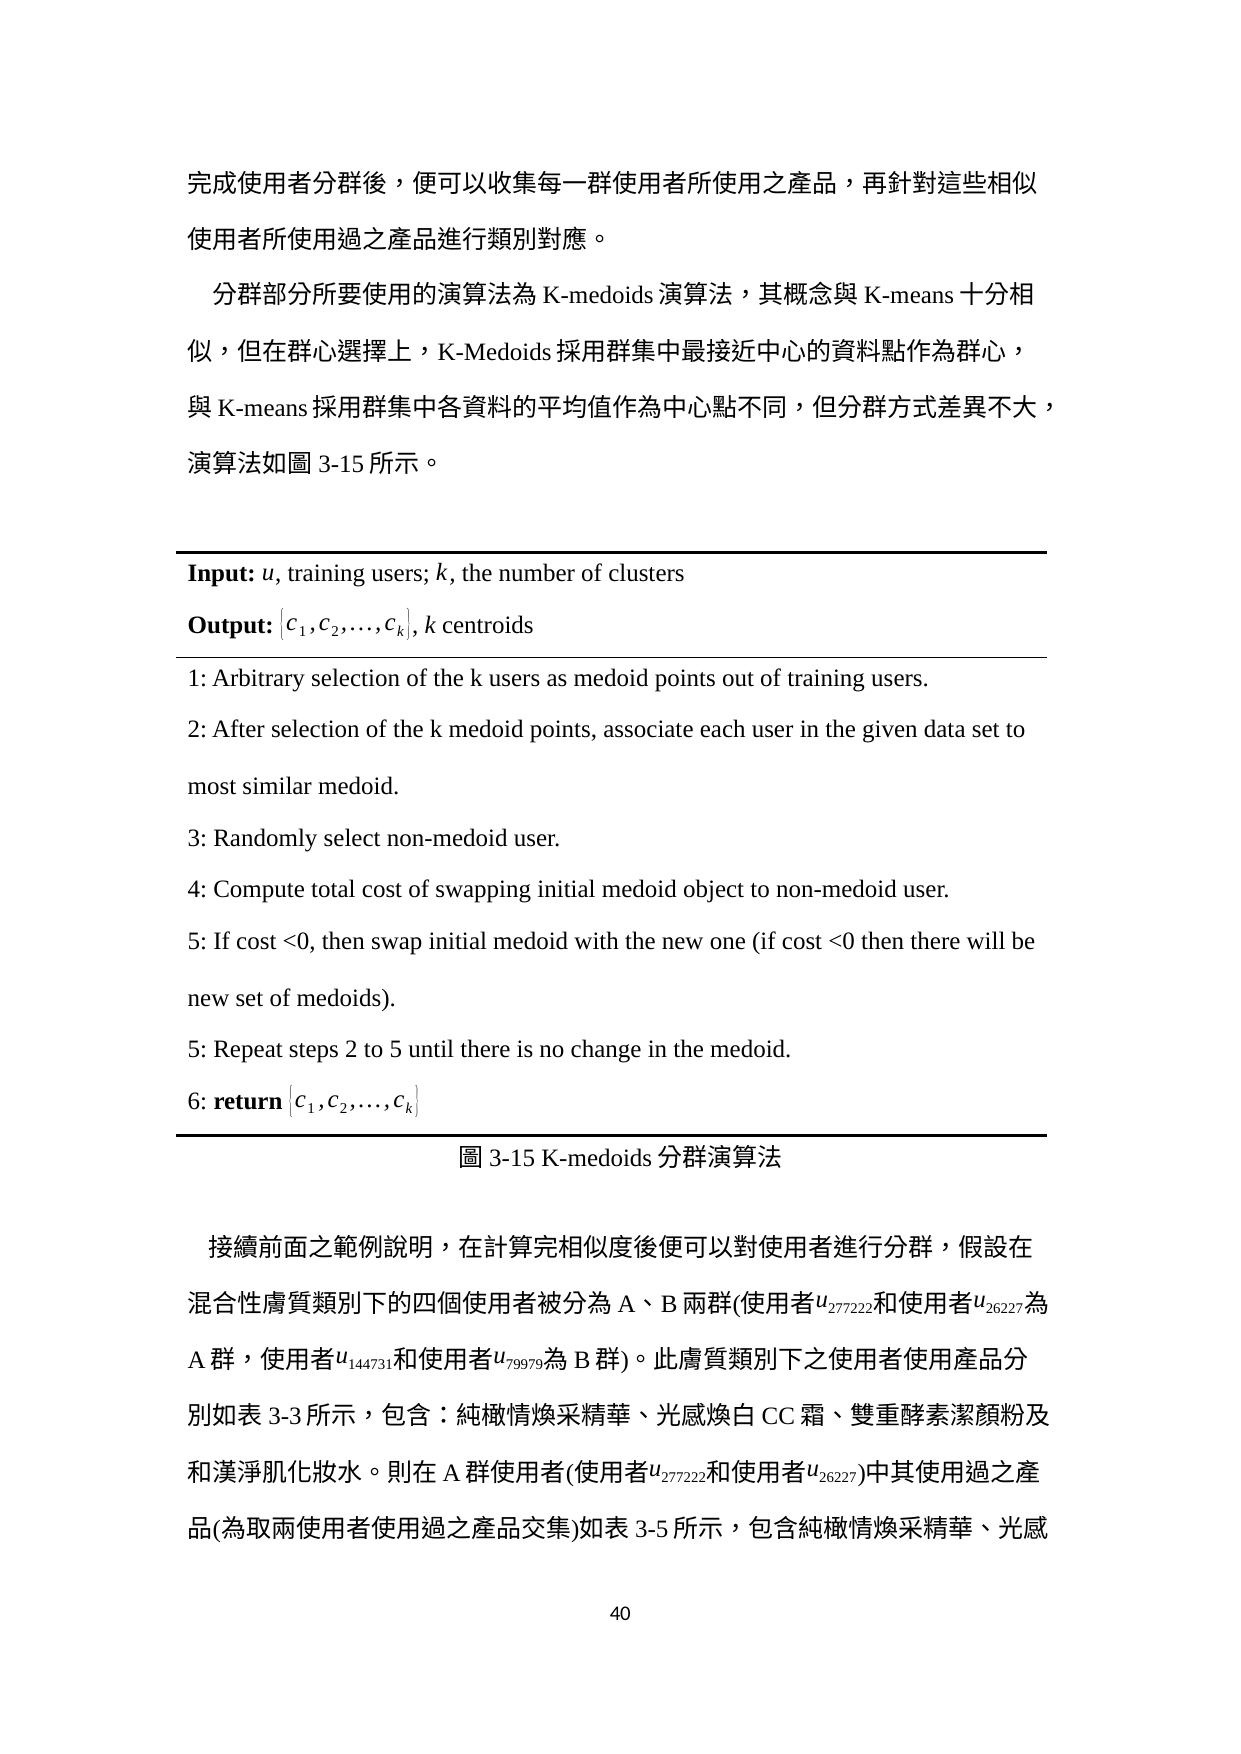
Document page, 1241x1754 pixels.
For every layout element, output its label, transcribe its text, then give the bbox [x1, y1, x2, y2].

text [187, 162, 1053, 256]
table_header Input: , training users; , the number of clusters Output: , k centroids [176, 554, 1047, 657]
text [187, 1226, 1053, 1545]
table_cell 1: Arbitrary selection of the k users as medoid points out of training users. 2: After selection of the k medoid points, associate each user in the given data set to most similar medoid. 3: Randomly select non-medoid user. 4: Compute total cost of swapping initial medoid object to non-medoid user. 5: If cost <0, then swap initial medoid with the new one (if cost <0 then there will be new set of medoids). 5: Repeat steps 2 to 5 until there is no change in the medoid. 6: return [176, 658, 1047, 1134]
